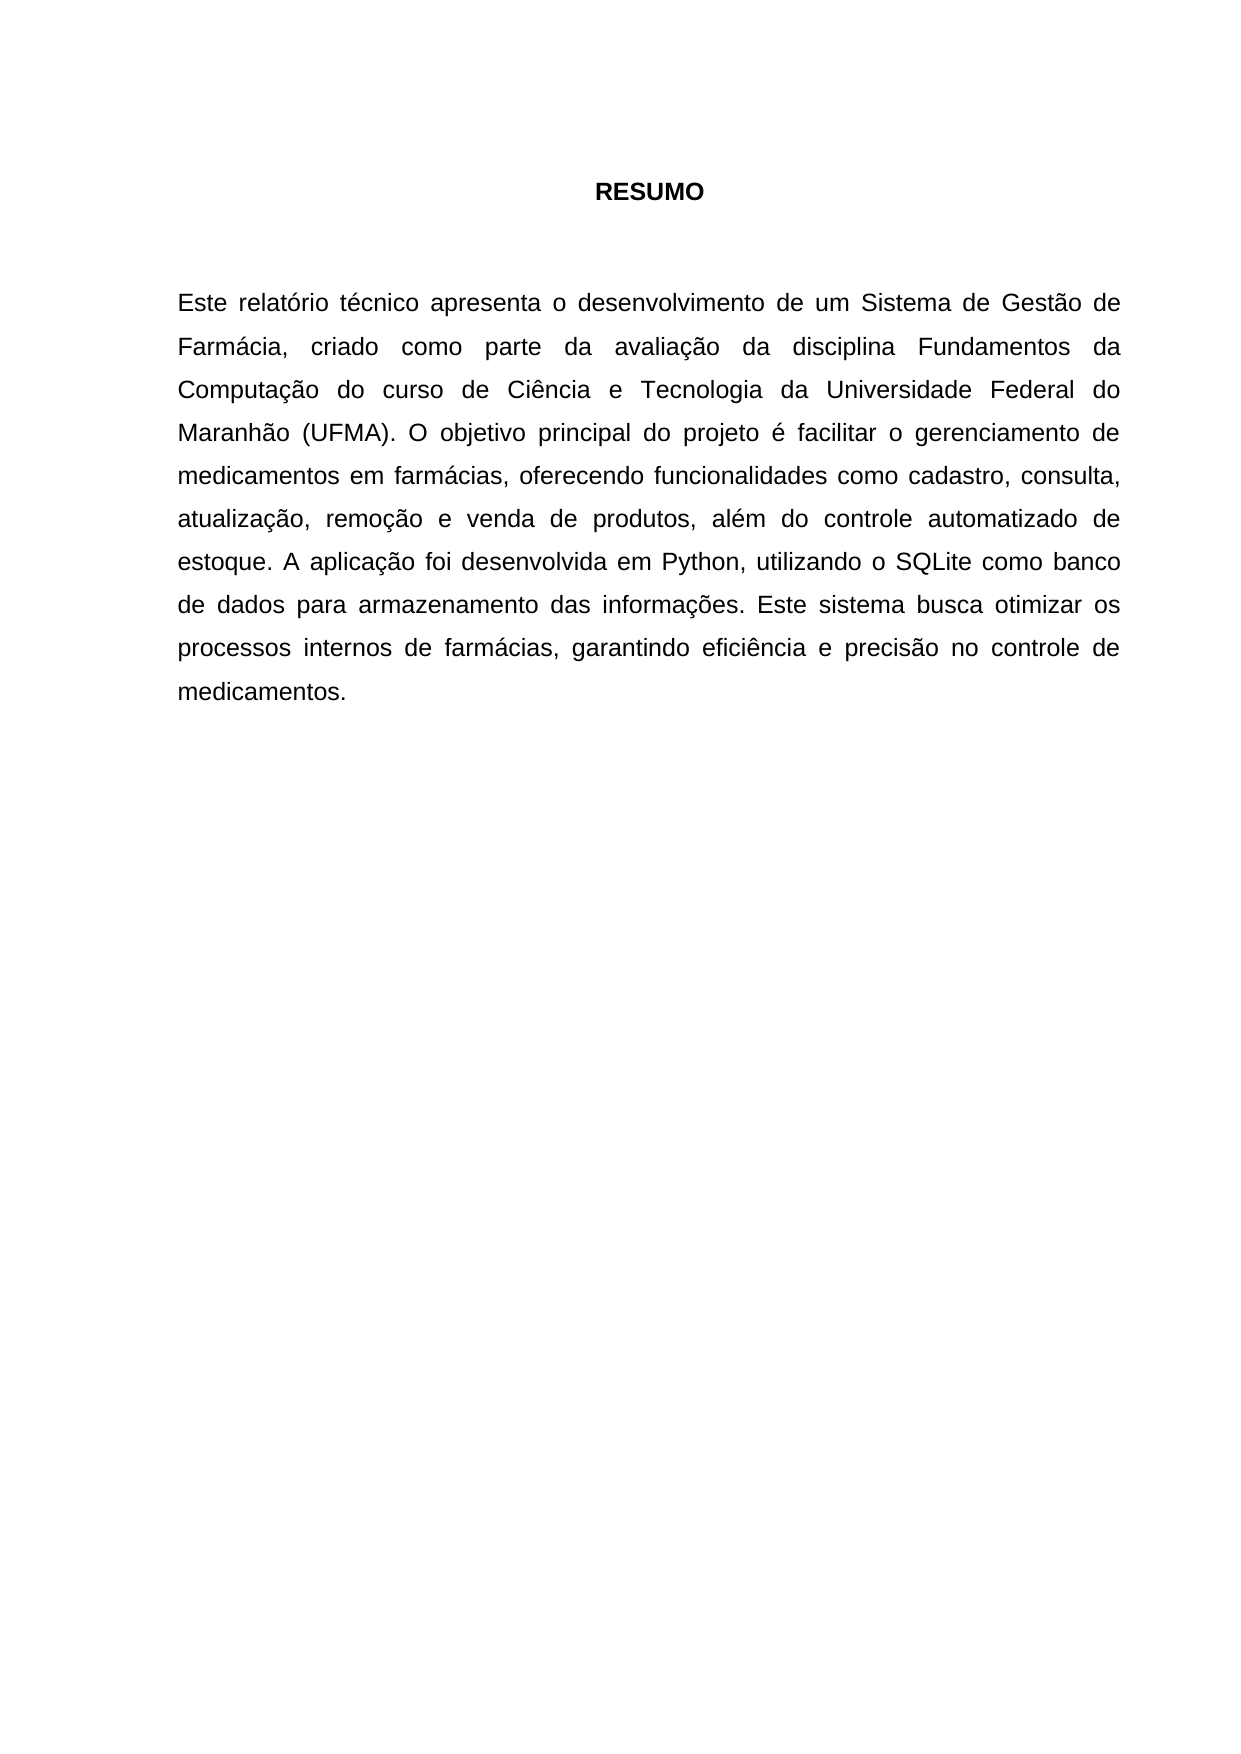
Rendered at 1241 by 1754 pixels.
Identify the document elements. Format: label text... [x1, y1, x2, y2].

text Este relatório técnico apresenta o desenvolvimento de um Sistema de Gestão de Farmácia, criado como parte da avaliação da disciplina Fundamentos da Computação do curso de Ciência e Tecnologia da Universidade Federal do Maranhão (UFMA). O objetivo principal do projeto é facilitar o gerenciamento de medicamentos em farmácias, oferecendo funcionalidades como cadastro, consulta, atualização, remoção e venda de produtos, além do controle automatizado de estoque. A aplicação foi desenvolvida em Python, utilizando o SQLite como banco de dados para armazenamento das informações. Este sistema busca otimizar os processos internos de farmácias, garantindo eficiência e precisão no controle de medicamentos. [177, 288, 1122, 705]
text RESUMO [177, 177, 1122, 206]
